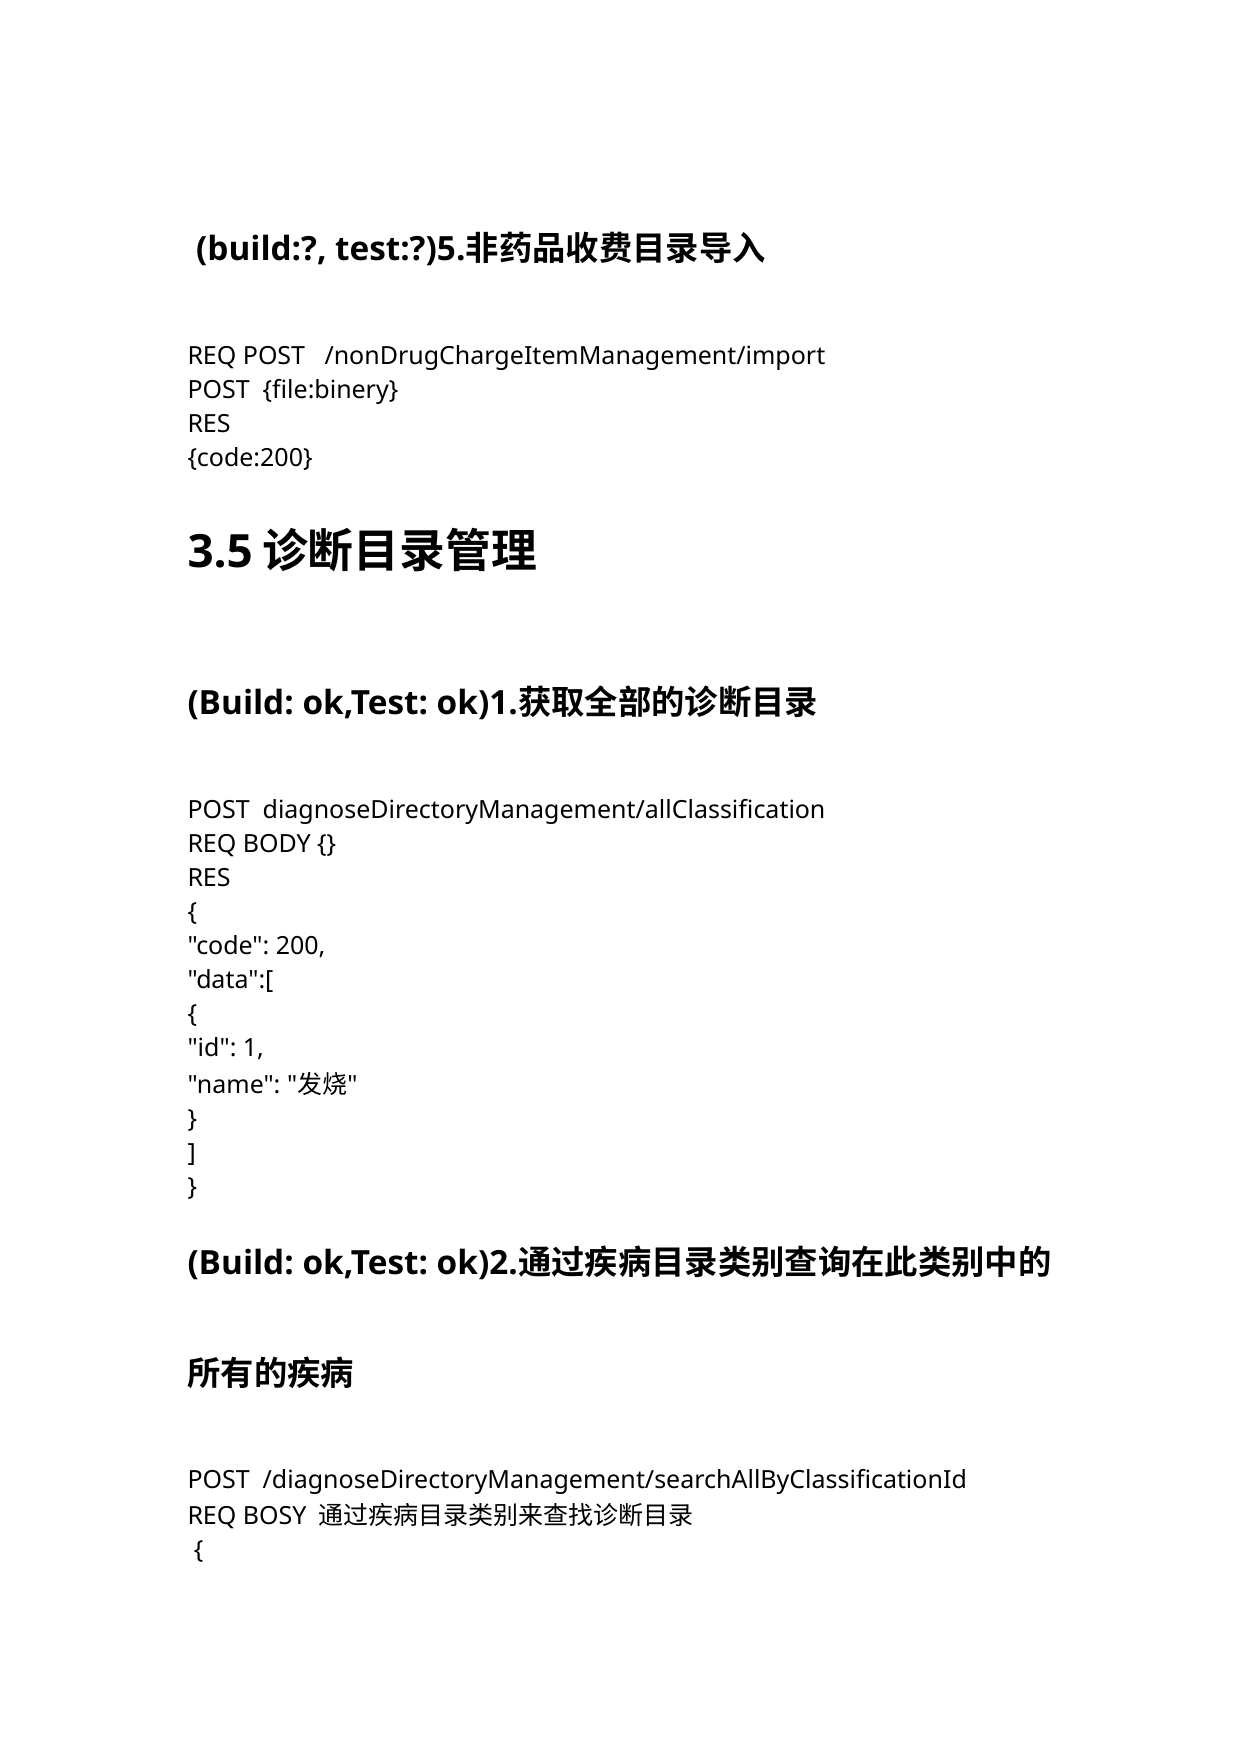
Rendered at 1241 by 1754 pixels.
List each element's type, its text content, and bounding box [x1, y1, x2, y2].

subtitle 3.5诊断目录管理 [187, 499, 1053, 596]
text "data":[ [187, 962, 1053, 996]
text POST diagnoseDirectoryManagement/allClassification [187, 792, 1053, 826]
text { [187, 1532, 1053, 1566]
text "code": 200, [187, 928, 1053, 962]
text { [187, 996, 1053, 1030]
text RES [187, 860, 1053, 894]
text {code:200} [187, 440, 1053, 474]
text { [187, 894, 1053, 928]
text } [187, 1100, 1053, 1134]
text ] [187, 1134, 1053, 1168]
subtitle (Build: ok,Test: ok)1.获取全部的诊断目录 [187, 668, 1053, 733]
text RES [187, 406, 1053, 440]
text "name": "发烧" [187, 1064, 1053, 1100]
text POST /diagnoseDirectoryManagement/searchAllByClassificationId [187, 1462, 1053, 1496]
text REQ BODY {} [187, 826, 1053, 860]
text REQ BOSY 通过疾病目录类别来查找诊断目录 [187, 1496, 1053, 1532]
text "id": 1, [187, 1030, 1053, 1064]
subtitle (build:?, test:?)5.非药品收费目录导入 [187, 214, 1053, 279]
subtitle (Build: ok,Test: ok)2.通过疾病目录类别查询在此类别中的所有的疾病 [187, 1228, 1053, 1403]
text REQ POST /nonDrugChargeItemManagement/import [187, 337, 1053, 372]
text POST {file:binery} [187, 372, 1053, 406]
text } [187, 1168, 1053, 1203]
